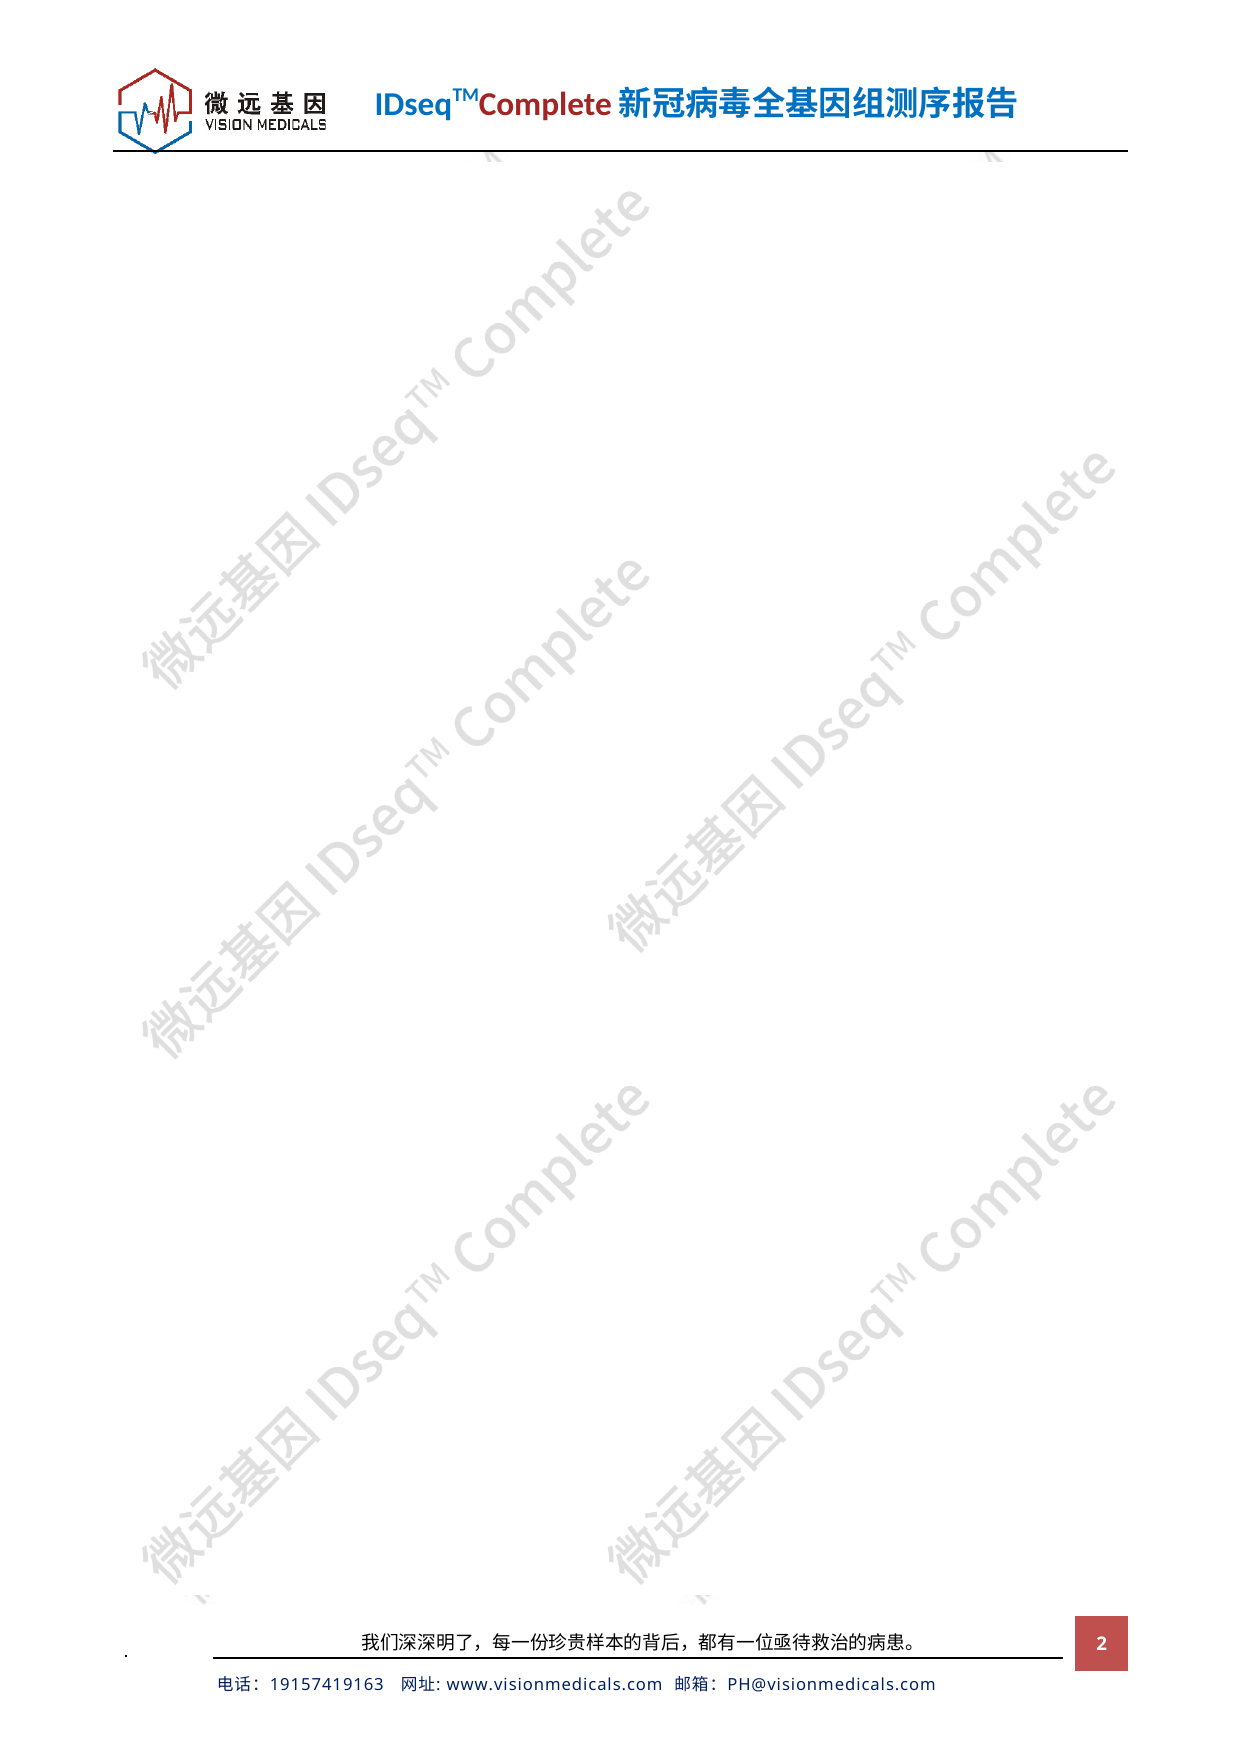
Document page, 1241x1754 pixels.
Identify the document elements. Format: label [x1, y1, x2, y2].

picture [118, 68, 326, 150]
picture [112, 152, 1126, 1605]
